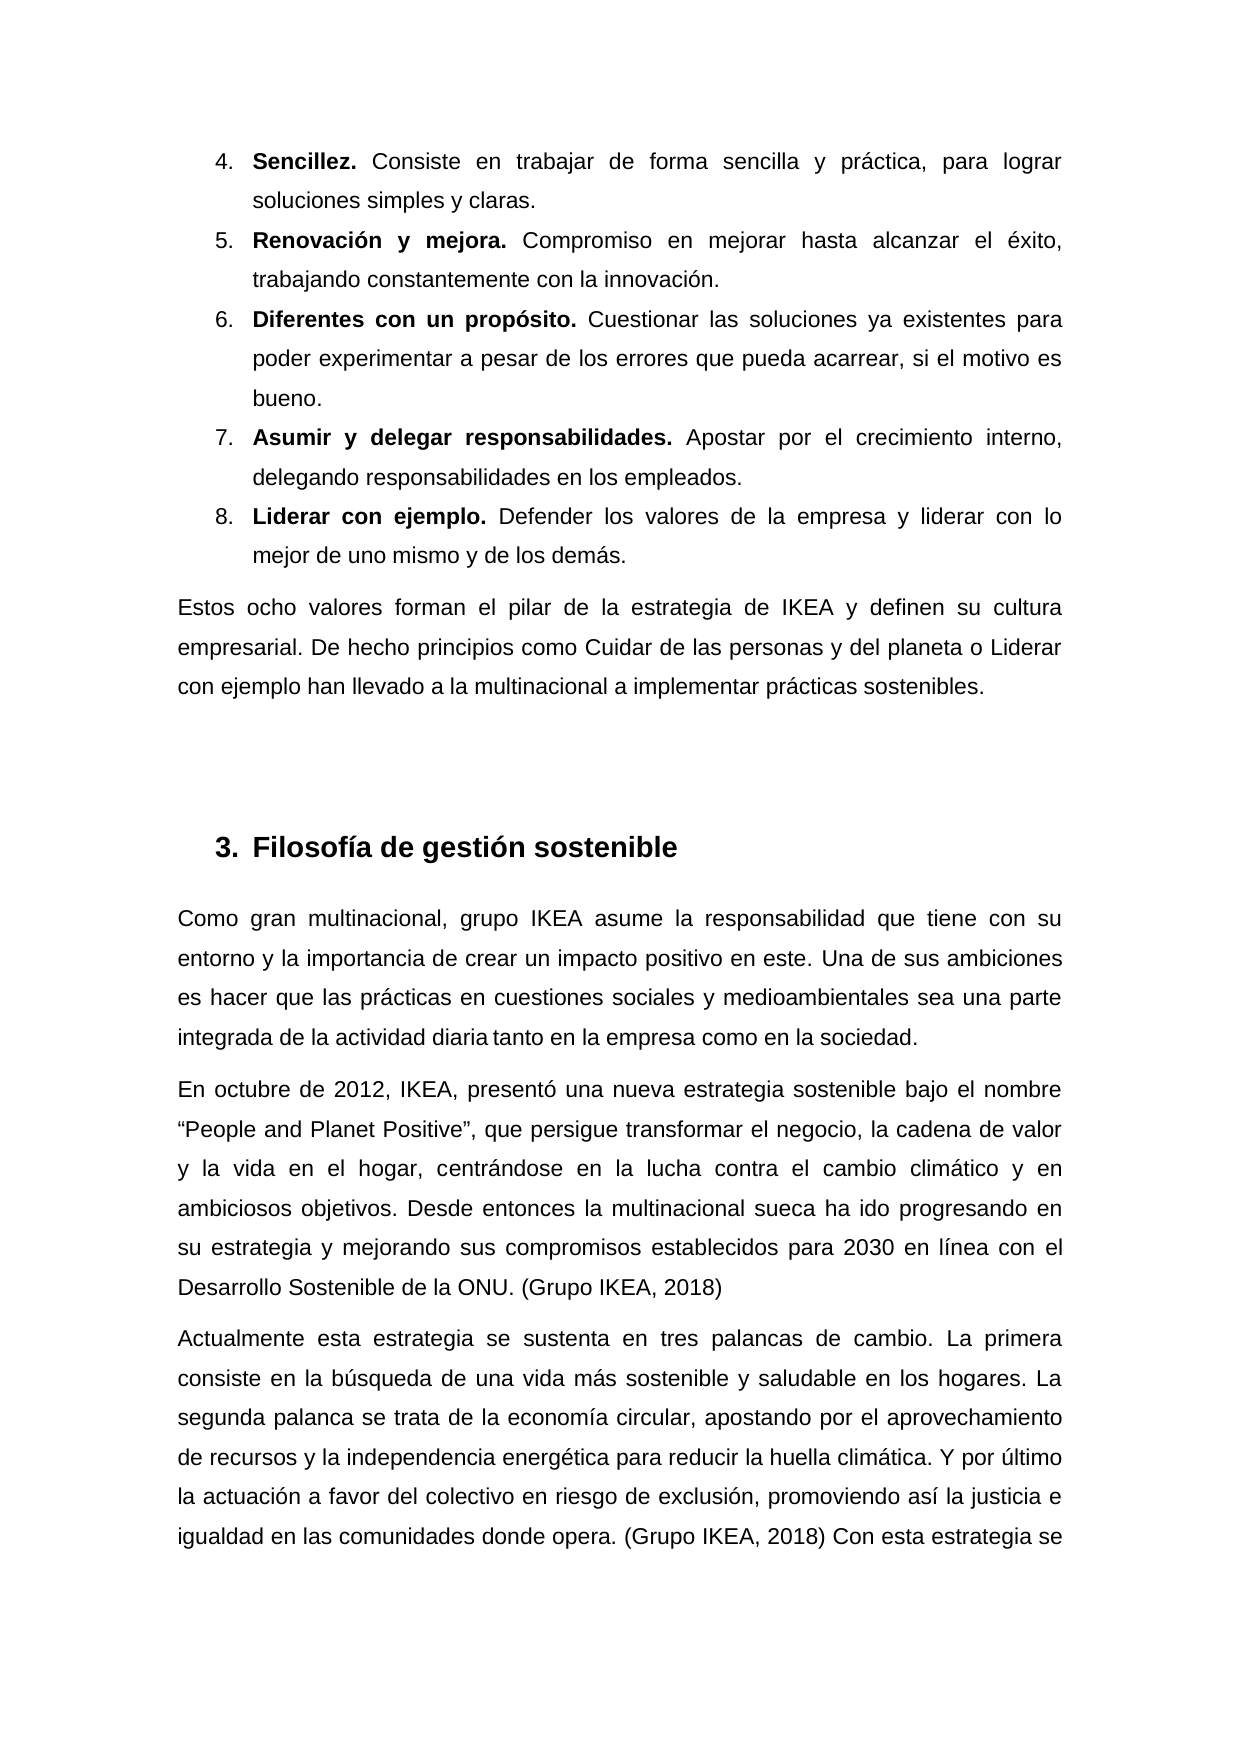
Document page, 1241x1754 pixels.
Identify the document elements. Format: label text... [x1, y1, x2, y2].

text Estos ocho valores forman el pilar de la estrategia de IKEA y definen su cultura empresarial. De hecho principios como Cuidar de las personas y del planeta o Liderar con ejemplo han llevado a la multinacional a implementar prácticas sostenibles. [177, 594, 1063, 700]
list Renovación y mejora. Compromiso en mejorar hasta alcanzar el éxito, trabajando constantemente con la innovación. [215, 227, 1063, 292]
subtitle Filosofía de gestión sostenible [215, 830, 1063, 863]
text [177, 1325, 1063, 1549]
list Sencillez. Consiste en trabajar de forma sencilla y práctica, para lograr soluciones simples y claras. [215, 148, 1063, 213]
list Diferentes con un propósito. Cuestionar las soluciones ya existentes para poder experimentar a pesar de los errores que pueda acarrear, si el motivo es bueno. [215, 306, 1063, 411]
list Asumir y delegar responsabilidades. Apostar por el crecimiento interno, delegando responsabilidades en los empleados. [215, 424, 1063, 490]
text Como gran multinacional, grupo IKEA asume la responsabilidad que tiene con su entorno y la importancia de crear un impacto positivo en este. Una de sus ambiciones es hacer que las prácticas en cuestiones sociales y medioambientales sea una parte integrada de la actividad diaria tanto en la empresa como en la sociedad. [177, 905, 1063, 1050]
list Liderar con ejemplo. Defender los valores de la empresa y liderar con lo mejor de uno mismo y de los demás. [215, 503, 1063, 569]
text En octubre de 2012, IKEA, presentó una nueva estrategia sostenible bajo el nombre “People and Planet Positive”, que persigue transformar el negocio, la cadena de valor y la vida en el hogar, centrándose en la lucha contra el cambio climático y en ambiciosos objetivos. Desde entonces la multinacional sueca ha ido progresando en su estrategia y mejorando sus compromisos establecidos para 2030 en línea con el Desarrollo Sostenible de la ONU. [177, 1076, 1063, 1300]
